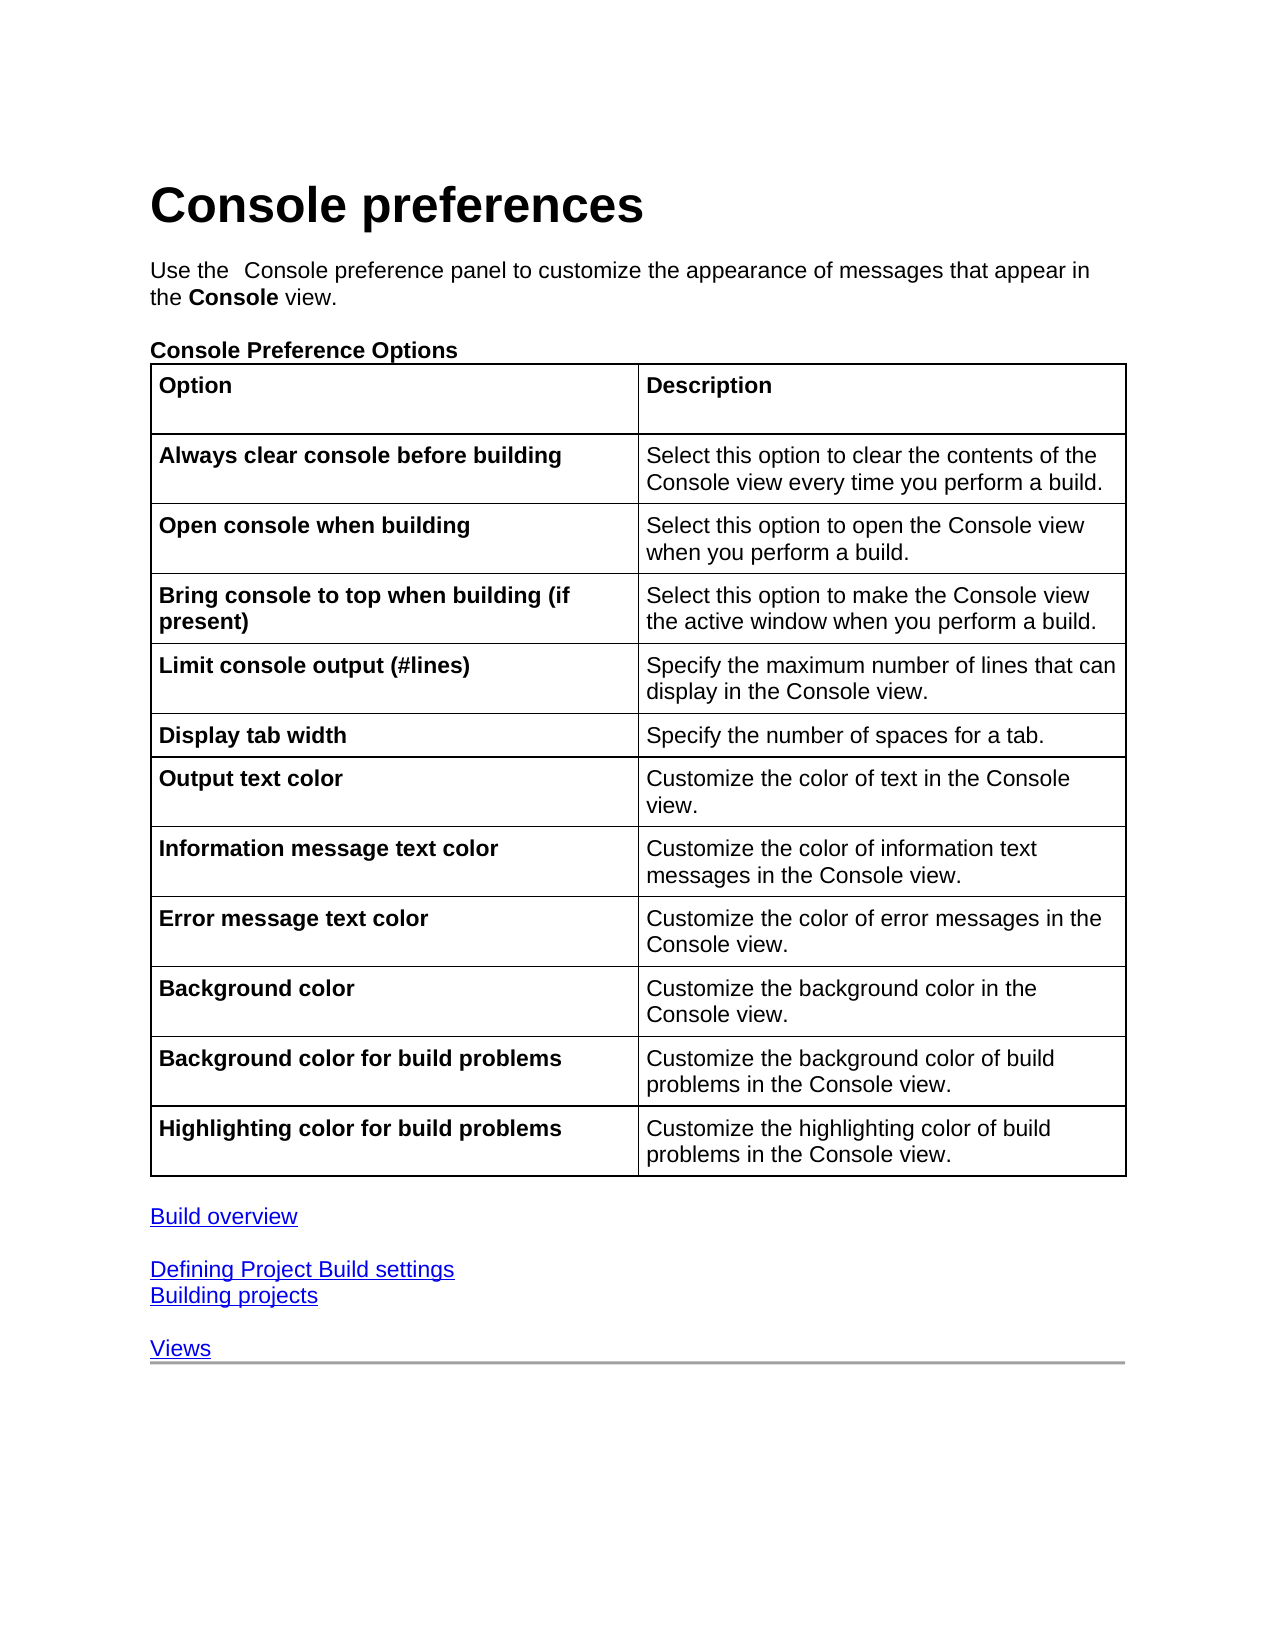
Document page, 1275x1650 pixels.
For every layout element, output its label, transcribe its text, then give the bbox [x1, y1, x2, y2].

text Build overview [150, 1203, 1125, 1229]
text Building projects [150, 1282, 1125, 1309]
table_cell Information message text color [152, 827, 638, 896]
table_cell Background color for build problems [152, 1037, 638, 1105]
text Use the Console preference panel to customize the appearance of messages that appear in the Console view. [150, 257, 1125, 310]
table_cell Always clear console before building [152, 435, 638, 503]
table_cell Select this option to make the Console view the active window when you perform a build. [639, 574, 1125, 642]
table_cell Limit console output (#lines) [152, 644, 638, 712]
table_cell Open console when building [152, 504, 638, 573]
table_cell Highlighting color for build problems [152, 1107, 638, 1175]
table_cell Error message text color [152, 897, 638, 966]
subtitle Console preferences [150, 175, 1125, 232]
table_cell Specify the maximum number of lines that can display in the Console view. [639, 644, 1125, 712]
table_cell Customize the highlighting color of build problems in the Console view. [639, 1107, 1125, 1175]
table_cell Customize the color of text in the Console view. [639, 758, 1125, 826]
table_cell Bring console to top when building (if present) [152, 574, 638, 642]
table_cell Output text color [152, 758, 638, 826]
table_header Option [152, 365, 638, 433]
table_cell Select this option to clear the contents of the Console view every time you perform a build. [639, 435, 1125, 503]
text Defining Project Build settings [150, 1256, 1125, 1282]
text Views [150, 1335, 1125, 1361]
table_cell Customize the color of error messages in the Console view. [639, 897, 1125, 966]
table_cell Background color [152, 967, 638, 1036]
table_cell Specify the number of spaces for a tab. [639, 714, 1125, 756]
table_cell Customize the background color of build problems in the Console view. [639, 1037, 1125, 1105]
table_cell Customize the color of information text messages in the Console view. [639, 827, 1125, 896]
table_cell Select this option to open the Console view when you perform a build. [639, 504, 1125, 573]
table_header Description [639, 365, 1125, 433]
table_cell Display tab width [152, 714, 638, 756]
table_cell Customize the background color in the Console view. [639, 967, 1125, 1036]
text Console Preference Options [150, 337, 1125, 363]
